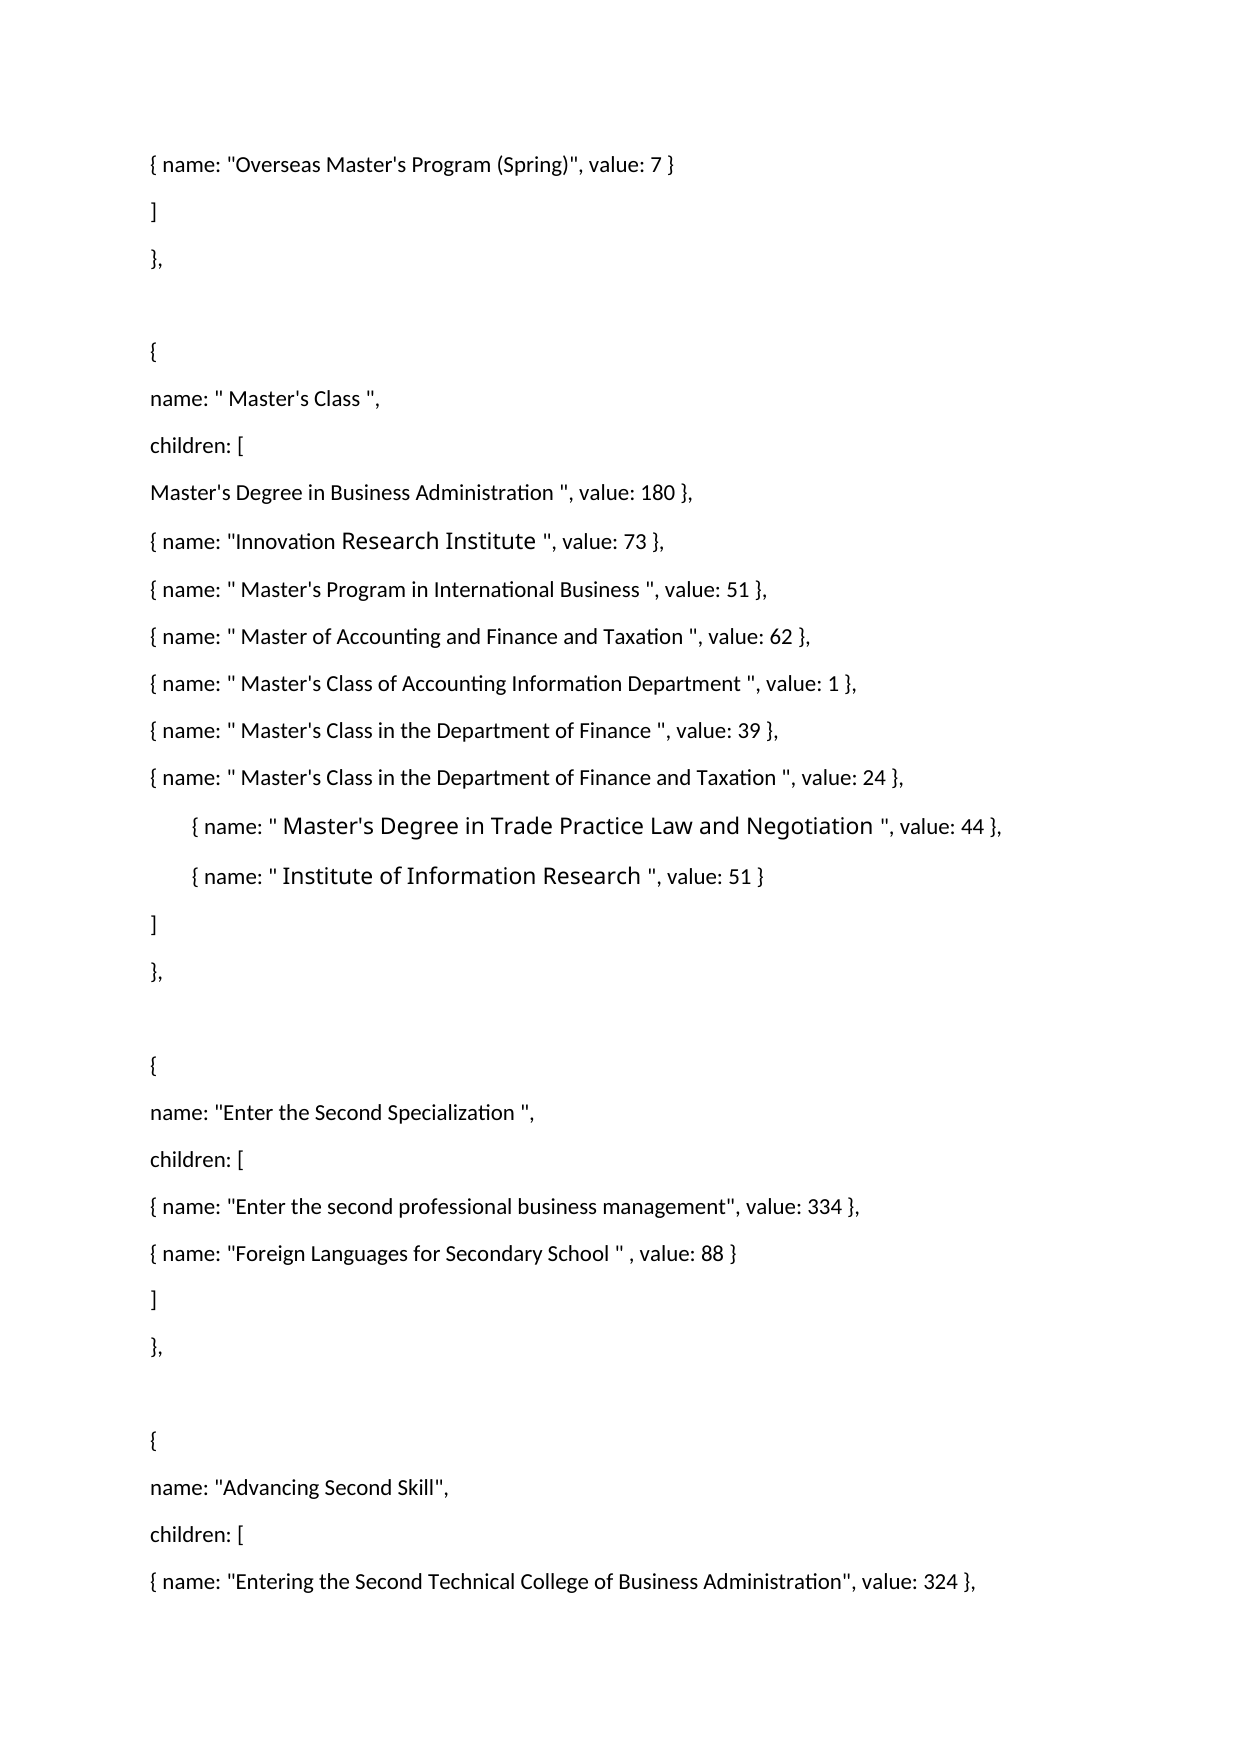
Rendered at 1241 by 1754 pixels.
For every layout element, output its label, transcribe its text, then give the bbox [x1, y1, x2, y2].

text { name: " Master's Class in the Department of Finance and Taxation ", value: 24 }, [150, 763, 1090, 791]
text { name: "Enter the second professional business management", value: 334 }, [150, 1192, 1090, 1220]
text children: [ [150, 1145, 1090, 1173]
text { name: " Master's Program in International Business ", value: 51 }, [150, 575, 1090, 603]
text { name: " Master's Class of Accounting Information Department ", value: 1 }, [150, 669, 1090, 697]
text { name: "Foreign Languages for Secondary School " , value: 88 } [150, 1239, 1090, 1267]
text }, [150, 1332, 1090, 1361]
text name: "Enter the Second Specialization ", [150, 1098, 1090, 1126]
text { name: " Master's Degree in Trade Practice Law and Negotiation ", value: 44 }, [150, 810, 1090, 841]
text children: [ [150, 431, 1090, 459]
text { name: " Institute of Information Research ", value: 51 } [150, 860, 1090, 891]
text name: "Advancing Second Skill", [150, 1473, 1090, 1501]
text { name: " Master of Accounting and Finance and Taxation ", value: 62 }, [150, 622, 1090, 650]
text { name: " Master's Class in the Department of Finance ", value: 39 }, [150, 716, 1090, 744]
text }, [150, 244, 1090, 272]
text }, [150, 957, 1090, 986]
text { [150, 1426, 1090, 1454]
text name: " Master's Class ", [150, 384, 1090, 412]
text { [150, 1051, 1090, 1079]
text { [150, 337, 1090, 366]
text { name: "Innovation Research Institute ", value: 73 }, [150, 525, 1090, 556]
text ] [150, 197, 1090, 225]
text ] [150, 911, 1090, 939]
text { name: "Entering the Second Technical College of Business Administration", value: 324 }, [150, 1567, 1090, 1595]
text children: [ [150, 1520, 1090, 1548]
text { name: "Overseas Master's Program (Spring)", value: 7 } [150, 150, 1090, 178]
text ] [150, 1286, 1090, 1314]
text Master's Degree in Business Administration ", value: 180 }, [150, 478, 1090, 506]
